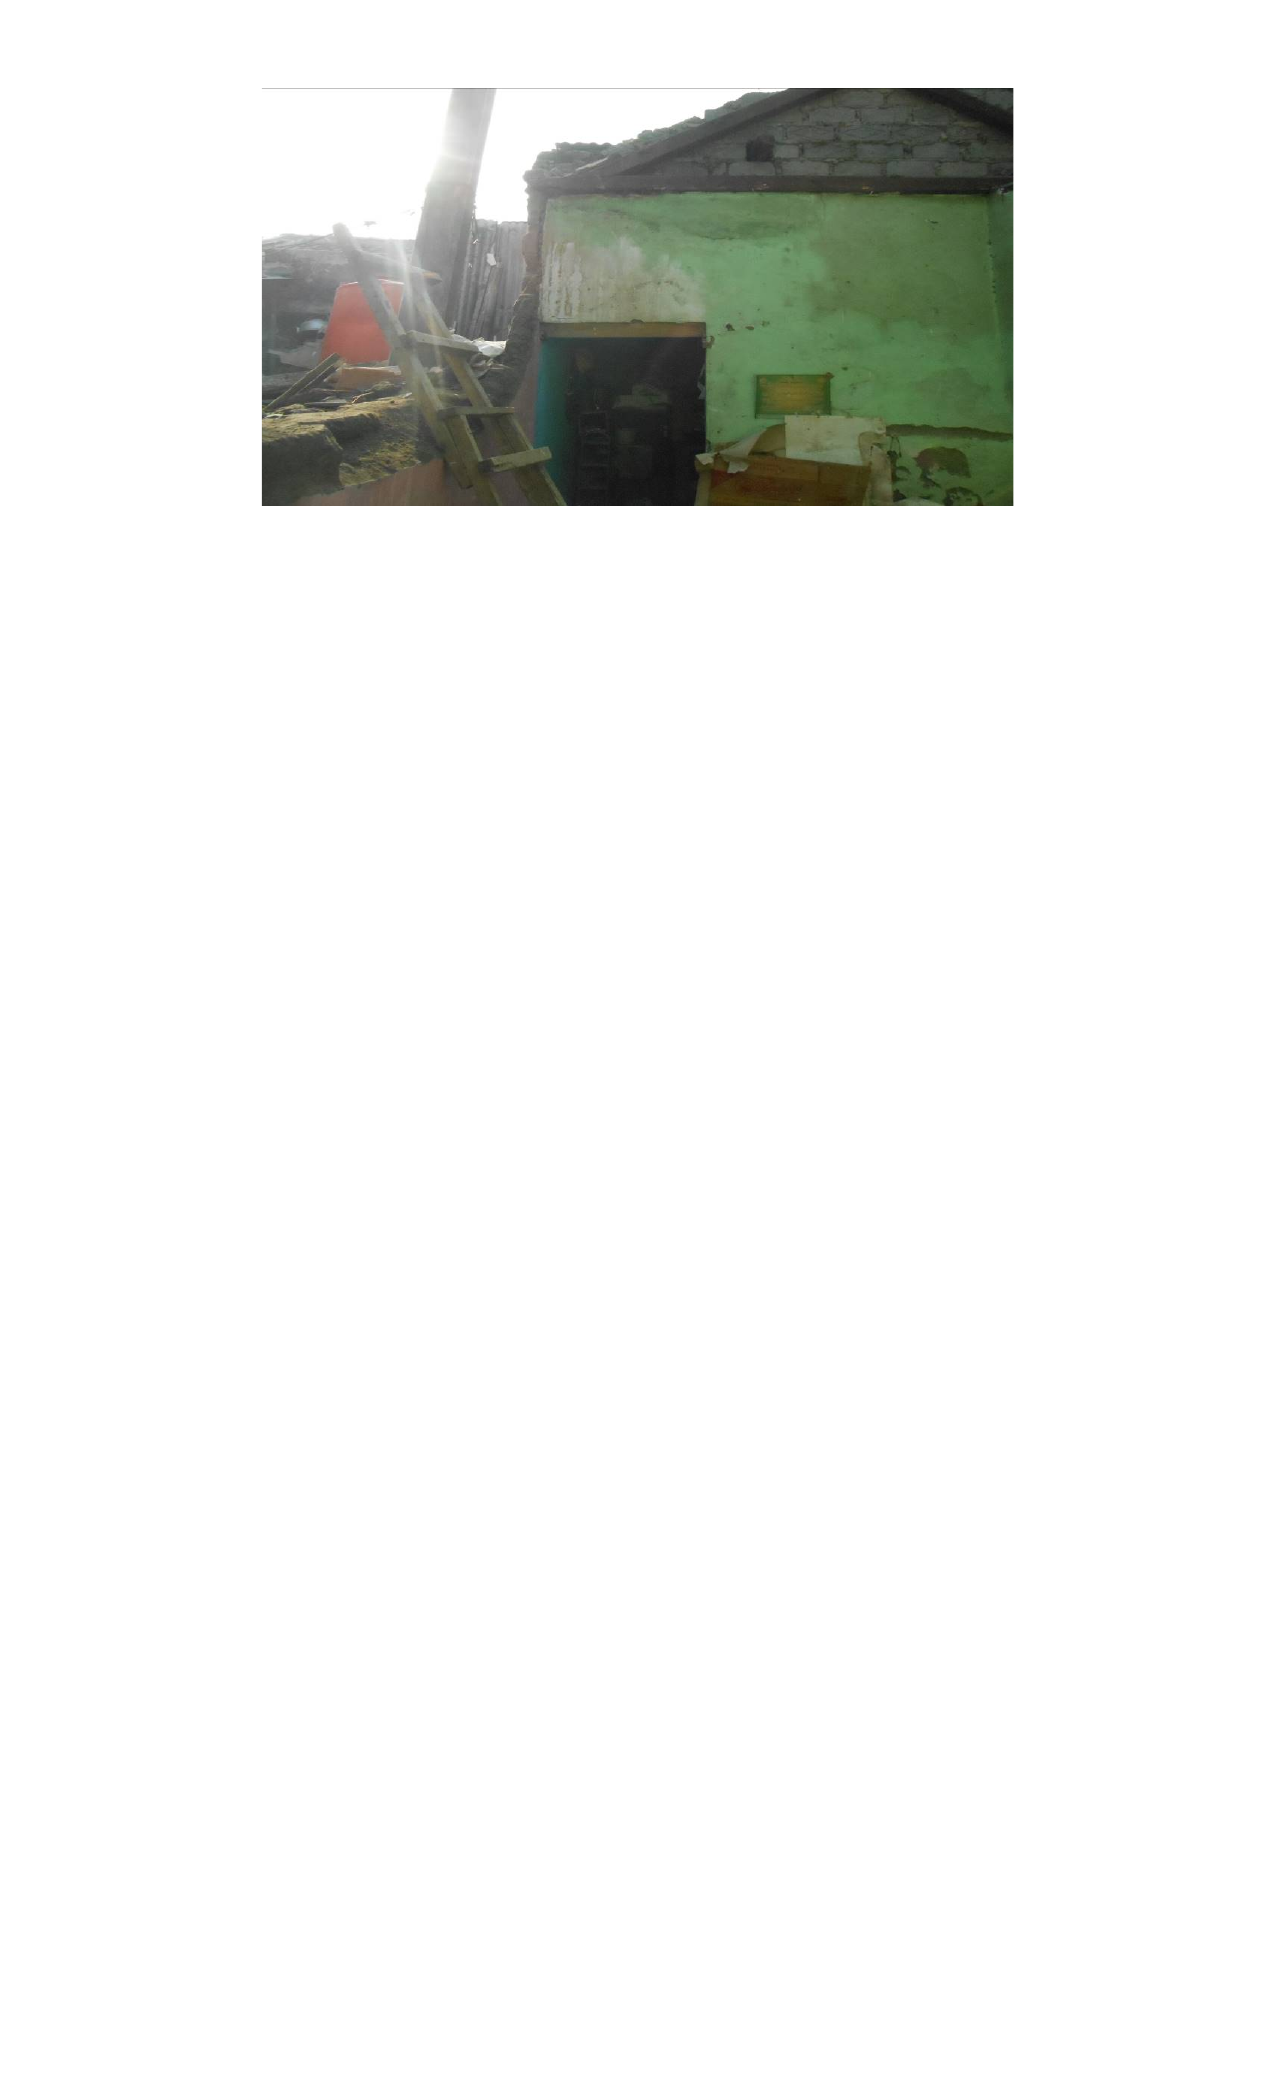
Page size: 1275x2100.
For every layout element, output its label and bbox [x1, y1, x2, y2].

picture [261, 88, 1014, 506]
